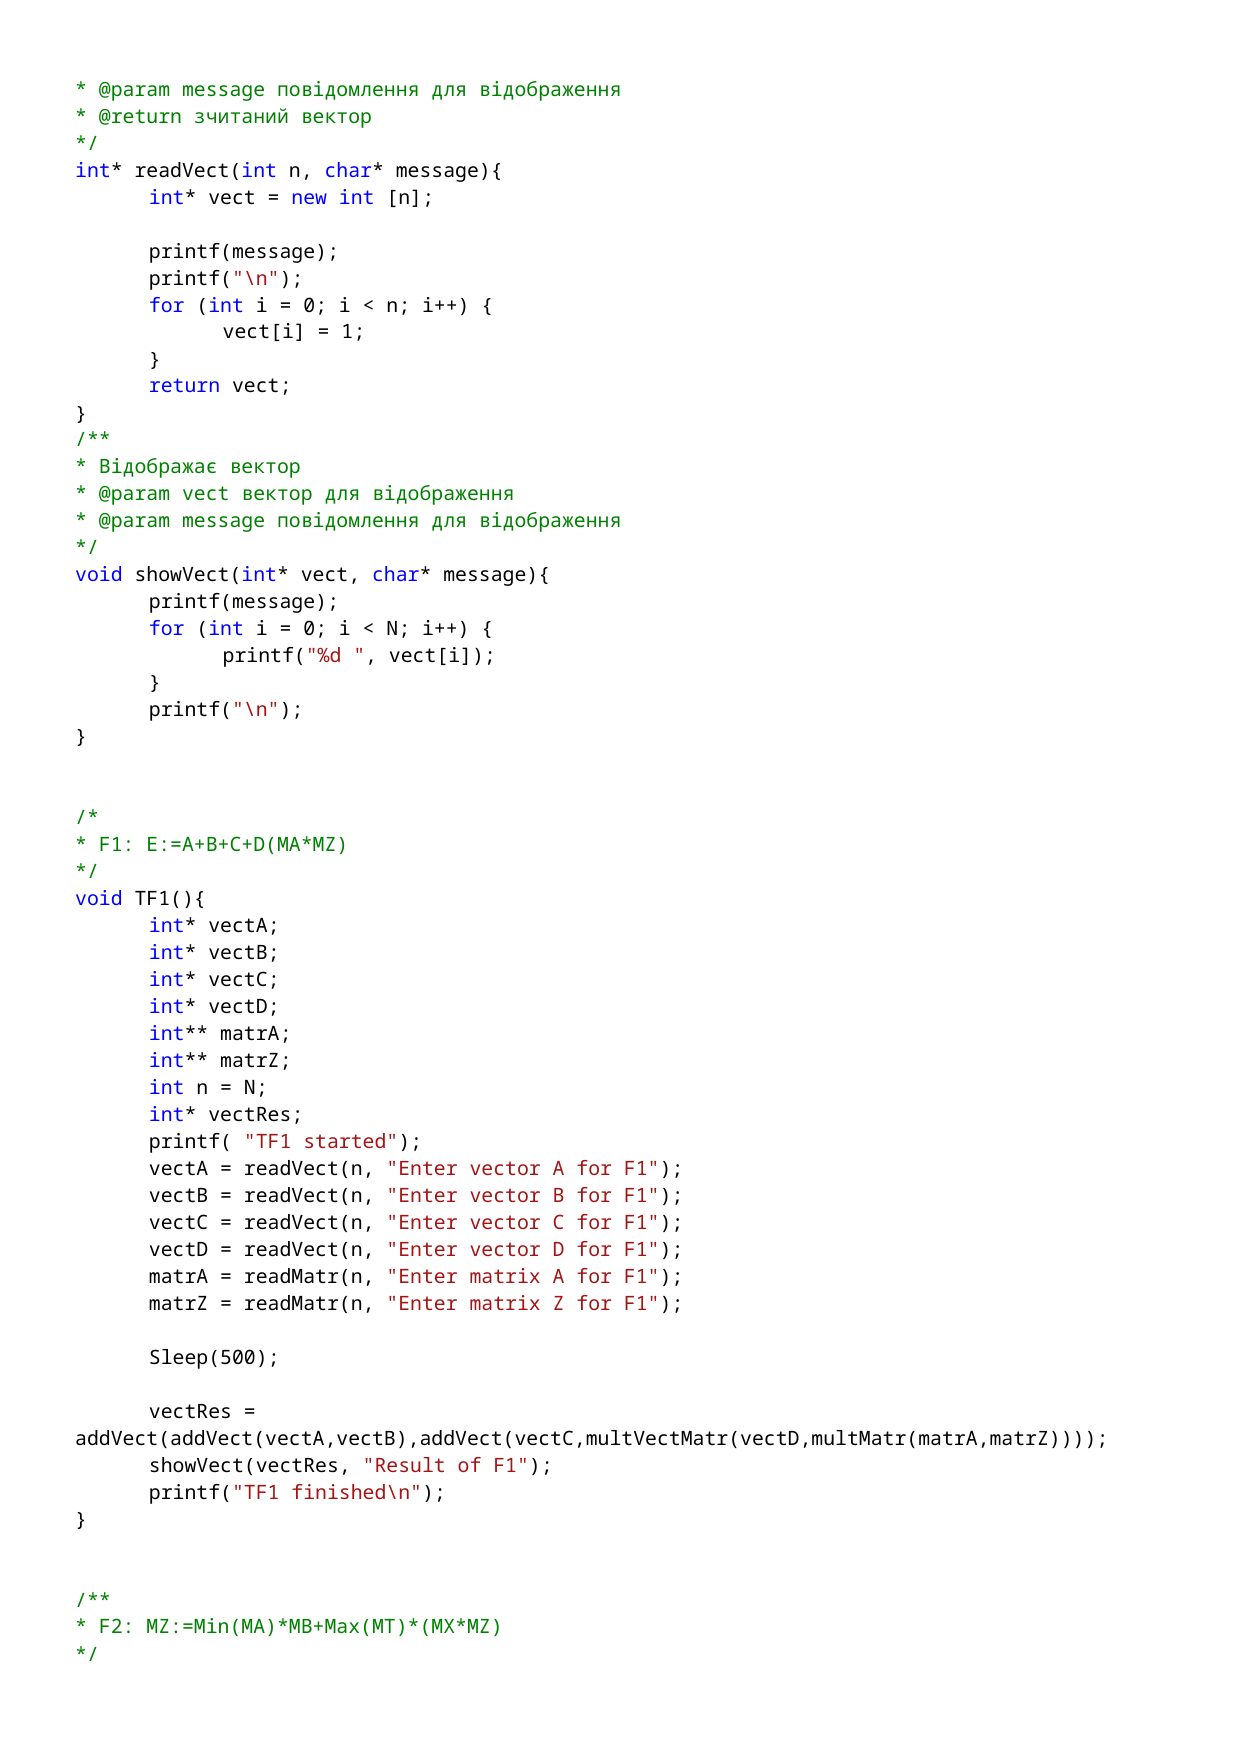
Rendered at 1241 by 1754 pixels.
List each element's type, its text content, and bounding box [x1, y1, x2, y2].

text return vect; [75, 372, 1165, 399]
text vectRes = addVect(addVect(vectA,vectB),addVect(vectC,multVectMatr(vectD,multMatr(matrA,matrZ)))); [75, 1397, 1165, 1451]
text * @param message повідомлення для відображення [75, 507, 1165, 534]
text } [75, 345, 1165, 372]
text * @return зчитаний вектор [75, 102, 1165, 129]
text matrA = readMatr(n, "Enter matrix A for F1"); [75, 1262, 1165, 1289]
text * Відображає вектор [75, 453, 1165, 480]
text for (int i = 0; i < n; i++) { [75, 291, 1165, 318]
text Sleep(500); [75, 1343, 1165, 1370]
text */ [75, 129, 1165, 156]
text */ [75, 1640, 1165, 1667]
text printf( "TF1 started"); [75, 1127, 1165, 1154]
text */ [75, 534, 1165, 561]
text showVect(vectRes, "Result of F1"); [75, 1451, 1165, 1478]
text printf("TF1 finished\n"); [75, 1478, 1165, 1505]
text printf(message); [75, 237, 1165, 264]
text printf("\n"); [75, 696, 1165, 722]
text int** matrA; [75, 1019, 1165, 1046]
text /** [75, 426, 1165, 453]
text } [75, 722, 1165, 749]
text printf(message); [75, 588, 1165, 614]
text printf("\n"); [75, 264, 1165, 291]
text * @param vect вектор для відображення [75, 480, 1165, 507]
text int* vectB; [75, 938, 1165, 965]
text int* vectRes; [75, 1100, 1165, 1127]
text printf("%d ", vect[i]); [75, 642, 1165, 668]
text * @param message повідомлення для відображення [75, 75, 1165, 102]
text int* readVect(int n, char* message){ [75, 156, 1165, 183]
text void showVect(int* vect, char* message){ [75, 561, 1165, 588]
text int* vectA; [75, 911, 1165, 938]
text /* [75, 803, 1165, 830]
text for (int i = 0; i < N; i++) { [75, 614, 1165, 642]
text vect[i] = 1; [75, 318, 1165, 345]
text vectC = readVect(n, "Enter vector C for F1"); [75, 1208, 1165, 1235]
text } [75, 668, 1165, 696]
text } [75, 1505, 1165, 1532]
text vectD = readVect(n, "Enter vector D for F1"); [75, 1235, 1165, 1262]
text int* vectC; [75, 965, 1165, 992]
text int n = N; [75, 1073, 1165, 1100]
text } [75, 399, 1165, 426]
text vectB = readVect(n, "Enter vector B for F1"); [75, 1181, 1165, 1208]
text vectA = readVect(n, "Enter vector A for F1"); [75, 1154, 1165, 1181]
text void TF1(){ [75, 884, 1165, 911]
text * F1: E:=A+B+C+D(MA*MZ) [75, 830, 1165, 857]
text int* vect = new int [n]; [75, 183, 1165, 210]
text /** [75, 1586, 1165, 1613]
text int** matrZ; [75, 1046, 1165, 1073]
text matrZ = readMatr(n, "Enter matrix Z for F1"); [75, 1289, 1165, 1316]
text int* vectD; [75, 992, 1165, 1019]
text */ [75, 857, 1165, 884]
text * F2: MZ:=Min(MA)*MB+Max(MT)*(MX*MZ) [75, 1613, 1165, 1640]
